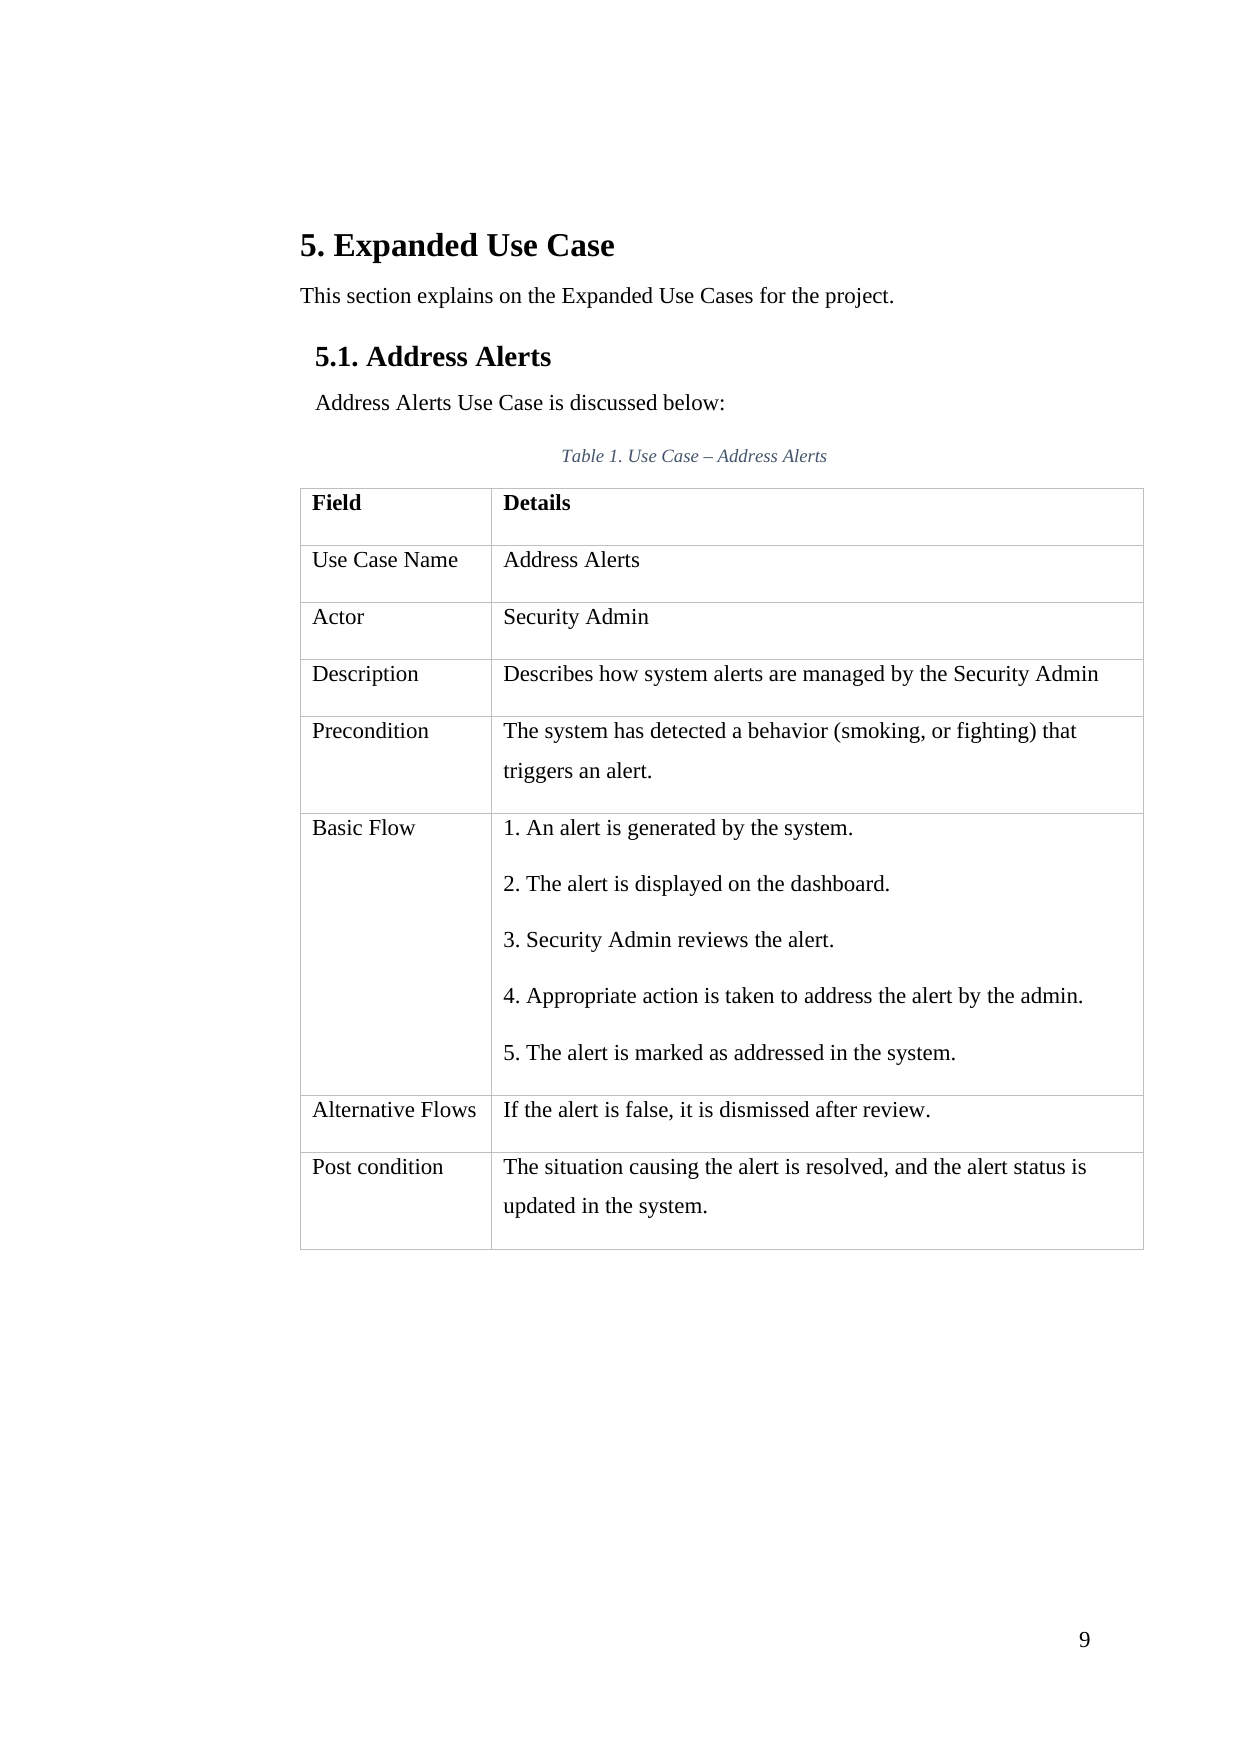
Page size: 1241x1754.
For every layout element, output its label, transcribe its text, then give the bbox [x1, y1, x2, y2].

subtitle Address Alerts [315, 339, 1090, 372]
table_cell The situation causing the alert is resolved, and the alert status is updated in the system. [492, 1153, 1143, 1248]
table_cell If the alert is false, it is dismissed after review. [492, 1096, 1143, 1152]
table_header Details [492, 489, 1143, 545]
table_cell Description [301, 660, 491, 716]
table_cell Describes how system alerts are managed by the Security Admin [492, 660, 1143, 716]
table_cell Actor [301, 603, 491, 659]
text This section explains on the Expanded Use Cases for the project. [300, 282, 1090, 309]
table_cell Alternative Flows [301, 1096, 491, 1152]
table_cell 1. An alert is generated by the system. 2. The alert is displayed on the dashboard. 3. Security Admin reviews the alert. 4. Appropriate action is taken to address the alert by the admin. 5. The alert is marked as addressed in the system. [492, 814, 1143, 1095]
table_cell Post condition [301, 1153, 491, 1248]
table_cell Address Alerts [492, 546, 1143, 602]
table_cell Basic Flow [301, 814, 491, 1095]
table_cell Precondition [301, 717, 491, 813]
subtitle Expanded Use Case [300, 225, 1090, 263]
text Address Alerts Use Case is discussed below: [300, 389, 1090, 415]
table_cell Use Case Name [301, 546, 491, 602]
table_cell Security Admin [492, 603, 1143, 659]
table_header Field [301, 489, 491, 545]
table_cell The system has detected a behavior (smoking, or fighting) that triggers an alert. [492, 717, 1143, 813]
